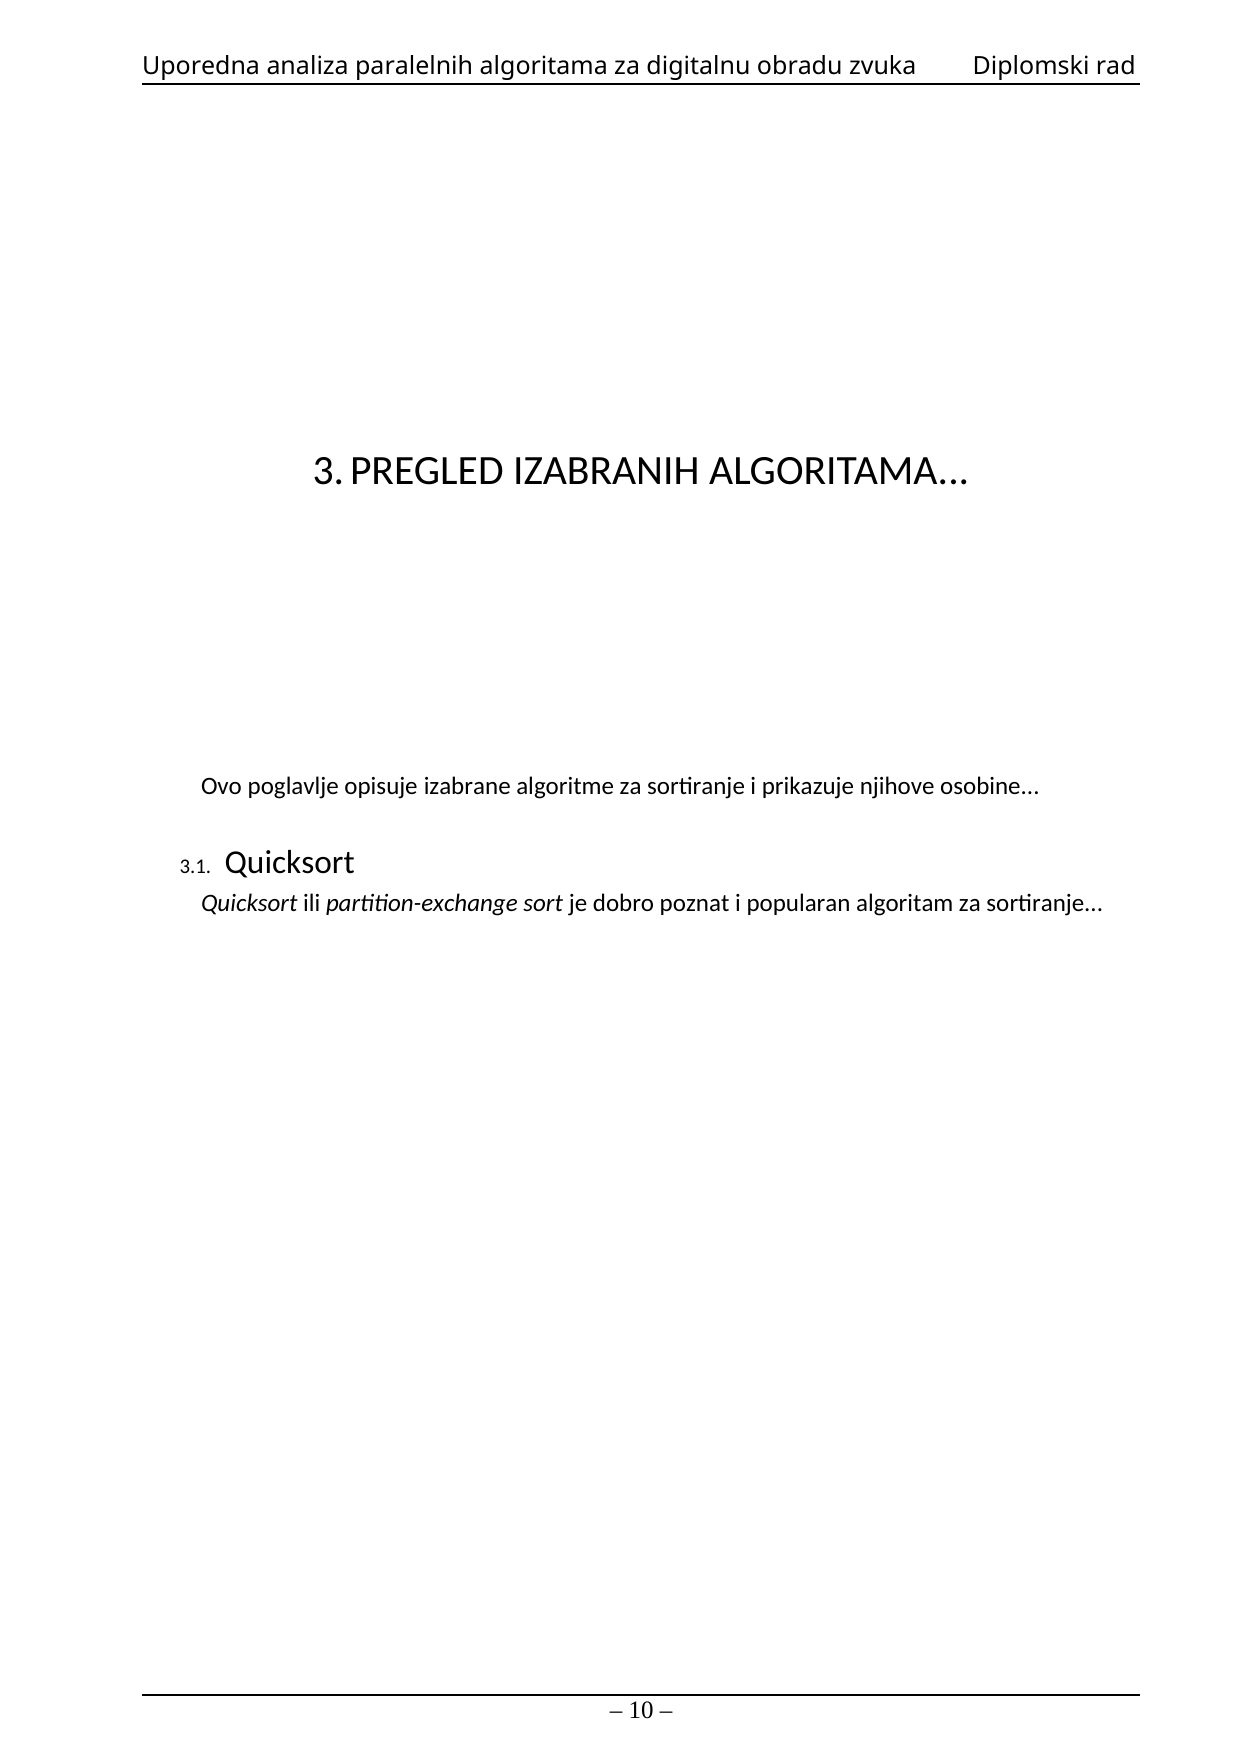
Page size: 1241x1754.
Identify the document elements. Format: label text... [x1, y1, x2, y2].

text Quicksort ili partition-exchange sort je dobro poznat i popularan algoritam za sortiranje... [142, 888, 1140, 918]
text Ovo poglavlje opisuje izabrane algoritme za sortiranje i prikazuje njihove osobine... [142, 770, 1140, 800]
subtitle Pregled izabranih algoritama... [142, 444, 1140, 495]
subtitle Quicksort [179, 841, 1140, 881]
